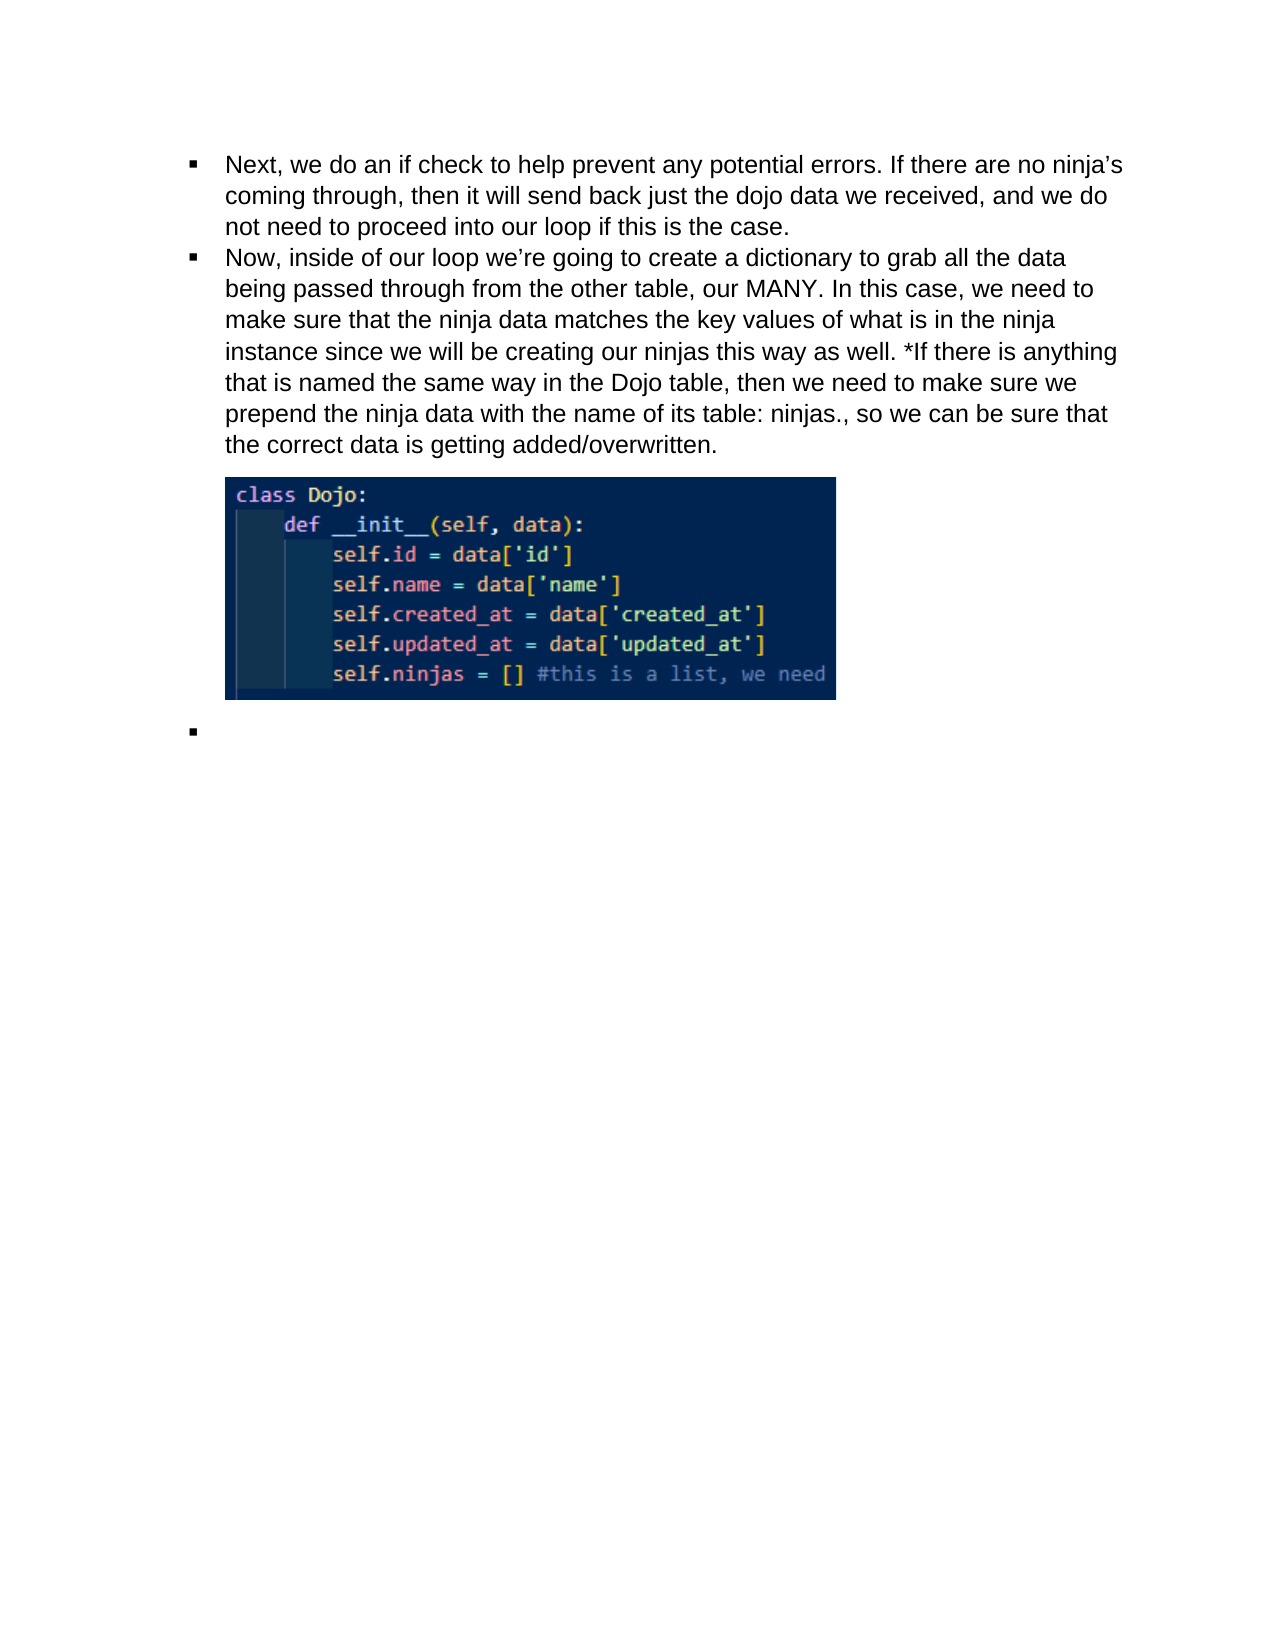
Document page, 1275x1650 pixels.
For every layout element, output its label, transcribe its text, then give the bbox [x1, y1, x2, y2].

list Next, we do an if check to help prevent any potential errors. If there are no ninja’s coming through, then it will send back just the dojo data we received, and we do not need to proceed into our loop if this is the case. [187, 150, 1125, 241]
picture [225, 477, 837, 700]
list Now, inside of our loop we’re going to create a dictionary to grab all the data being passed through from the other table, our MANY. In this case, we need to make sure that the ninja data matches the key values of what is in the ninja instance since we will be creating our ninjas this way as well. *If there is anything that is named the same way in the Dojo table, then we need to make sure we prepend the ninja data with the name of its table: ninjas., so we can be sure that the correct data is getting added/overwritten. [187, 243, 1125, 458]
